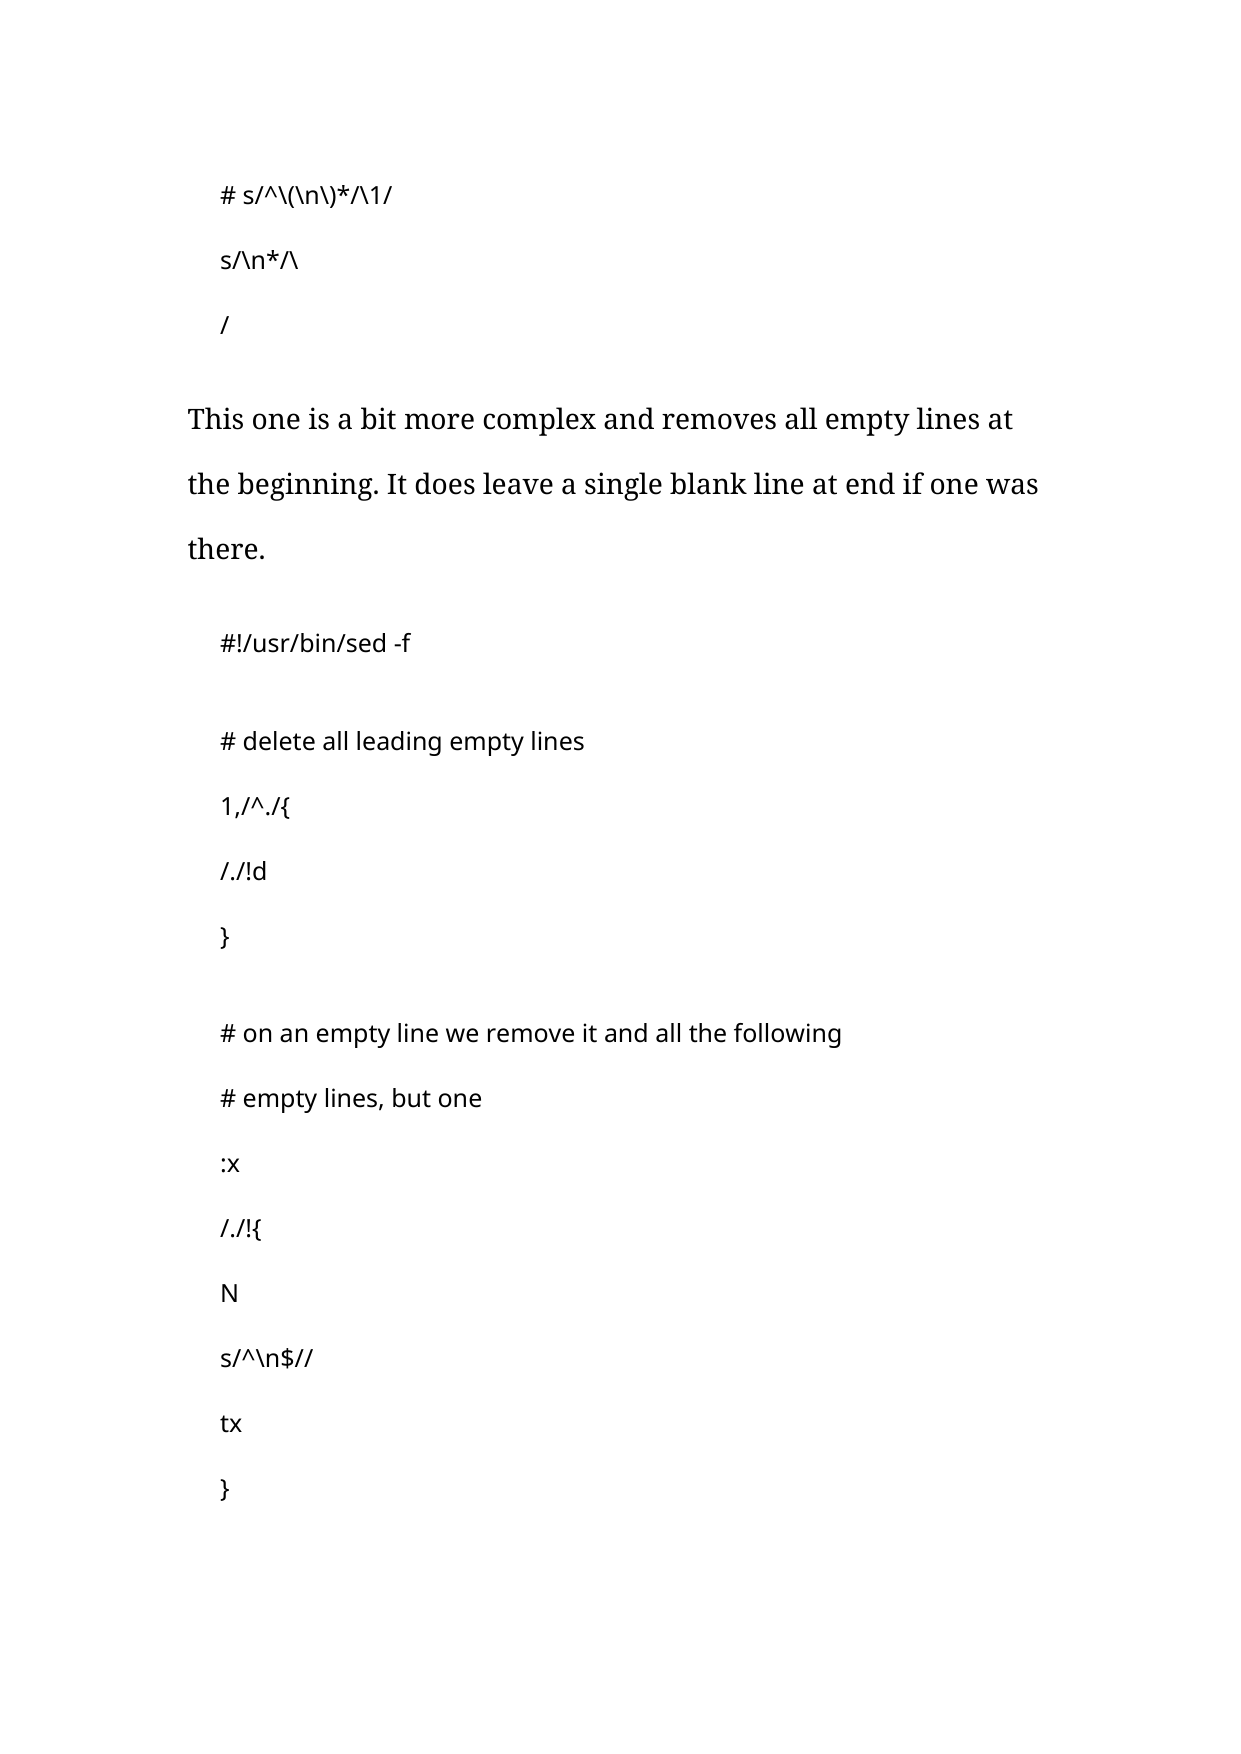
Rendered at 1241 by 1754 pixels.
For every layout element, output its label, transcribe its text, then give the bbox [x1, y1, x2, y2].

text #!/usr/bin/sed -f [187, 610, 1053, 675]
text } [187, 1455, 1053, 1520]
text :x [187, 1130, 1053, 1195]
text s/\n*/\ [187, 227, 1053, 292]
text / [187, 292, 1053, 357]
text # s/^\(\n\)*/\1/ [187, 162, 1053, 227]
text N [187, 1260, 1053, 1325]
text # delete all leading empty lines [187, 708, 1053, 773]
text # on an empty line we remove it and all the following [187, 1000, 1053, 1065]
text # empty lines, but one [187, 1065, 1053, 1130]
text } [187, 903, 1053, 968]
text s/^\n$// [187, 1325, 1053, 1390]
text 1,/^./{ [187, 773, 1053, 838]
text tx [187, 1390, 1053, 1455]
text /./!d [187, 838, 1053, 903]
text /./!{ [187, 1195, 1053, 1260]
text This one is a bit more complex and removes all empty lines at the beginning. It does leave a single blank line at end if one was there. [187, 386, 1053, 581]
